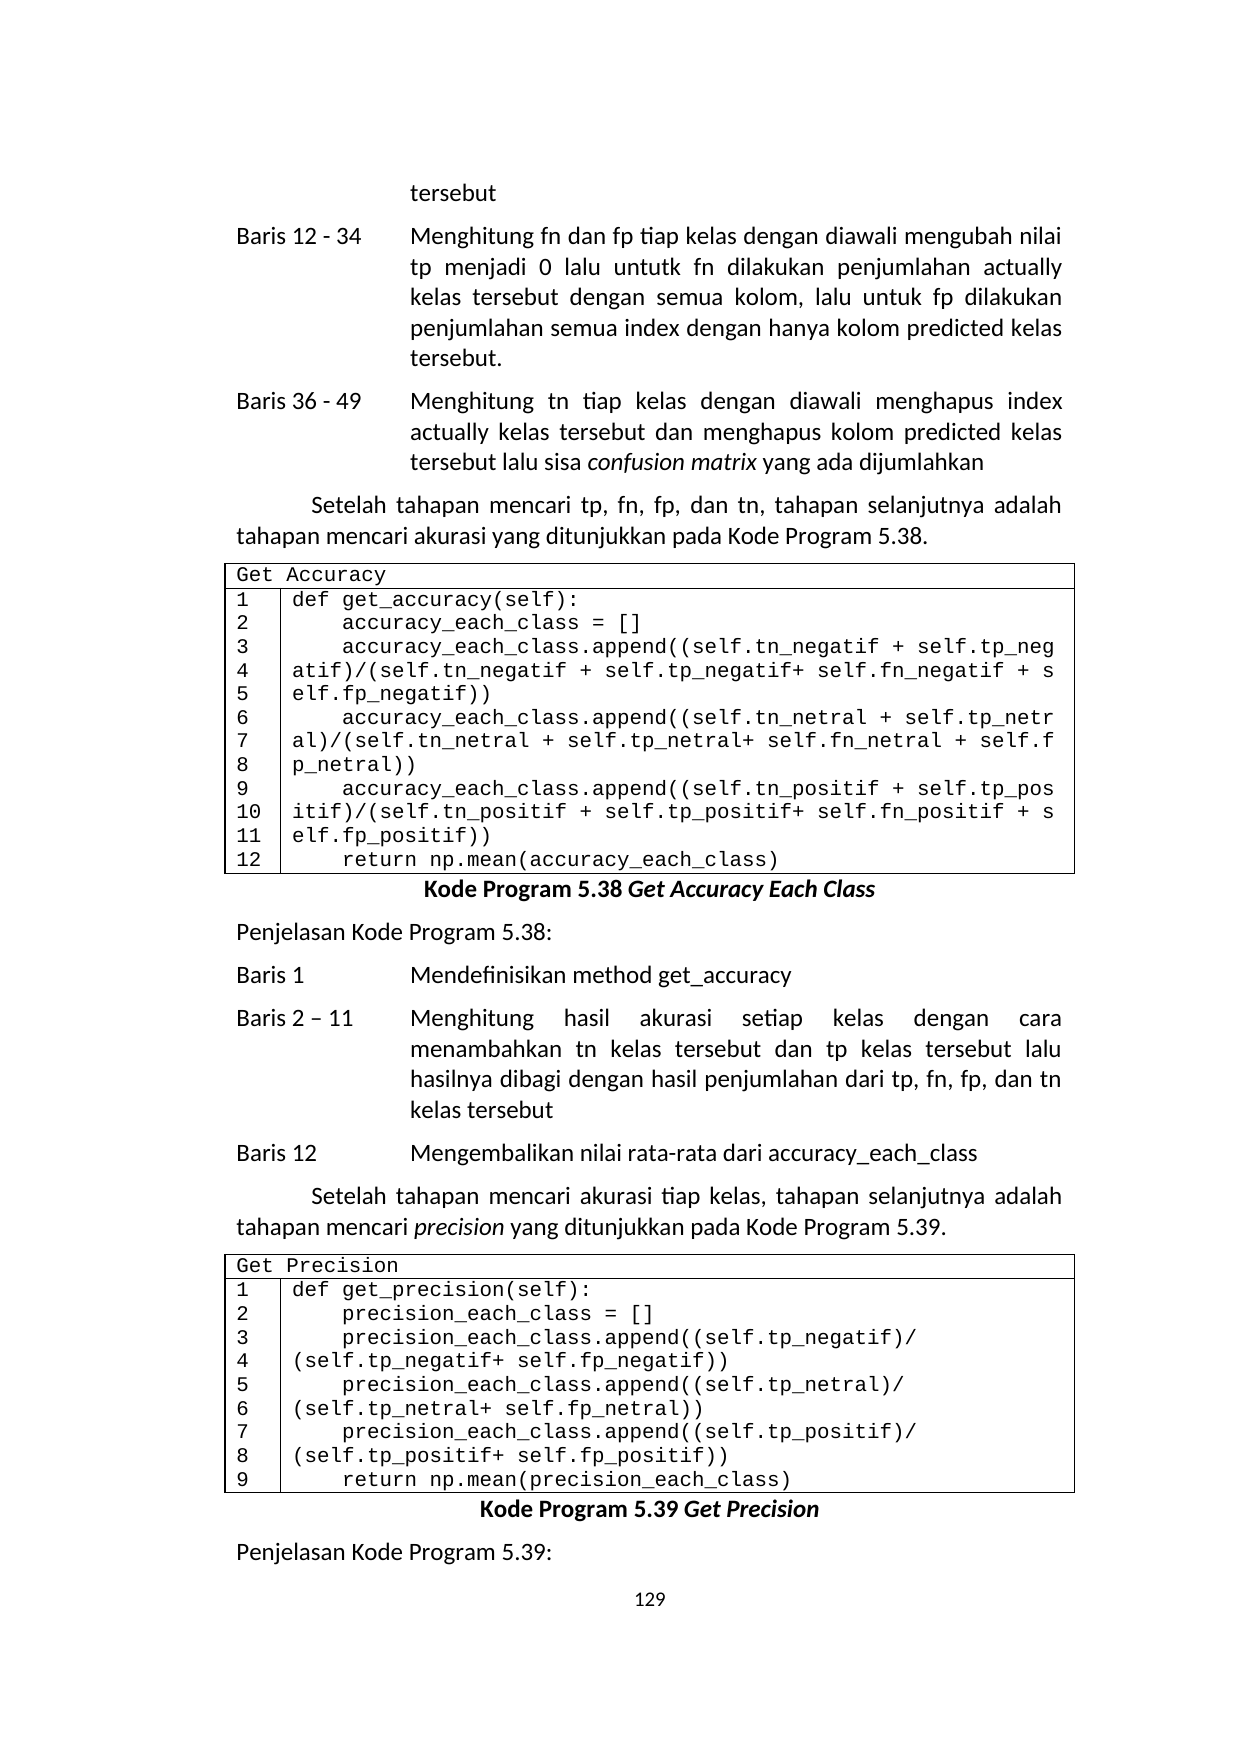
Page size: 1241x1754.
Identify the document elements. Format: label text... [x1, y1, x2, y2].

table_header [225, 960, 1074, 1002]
text Kode Program 5.38 Get Accuracy Each Class [236, 874, 1063, 904]
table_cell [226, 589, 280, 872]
text Penjelasan Kode Program 5.39: [236, 1536, 1063, 1567]
text Kode Program 5.39 Get Precision [236, 1493, 1063, 1524]
text Setelah tahapan mencari akurasi tiap kelas, tahapan selanjutnya adalah tahapan mencari precision yang ditunjukkan pada Kode Program 5.39. [236, 1180, 1063, 1241]
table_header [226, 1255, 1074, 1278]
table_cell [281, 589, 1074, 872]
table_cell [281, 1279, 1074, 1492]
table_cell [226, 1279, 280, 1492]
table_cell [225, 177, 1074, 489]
text Setelah tahapan mencari tp, fn, fp, dan tn, tahapan selanjutnya adalah tahapan mencari akurasi yang ditunjukkan pada Kode Program 5.38. [236, 489, 1063, 550]
text Penjelasan Kode Program 5.38: [236, 916, 1063, 947]
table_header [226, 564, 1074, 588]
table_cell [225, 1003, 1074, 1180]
